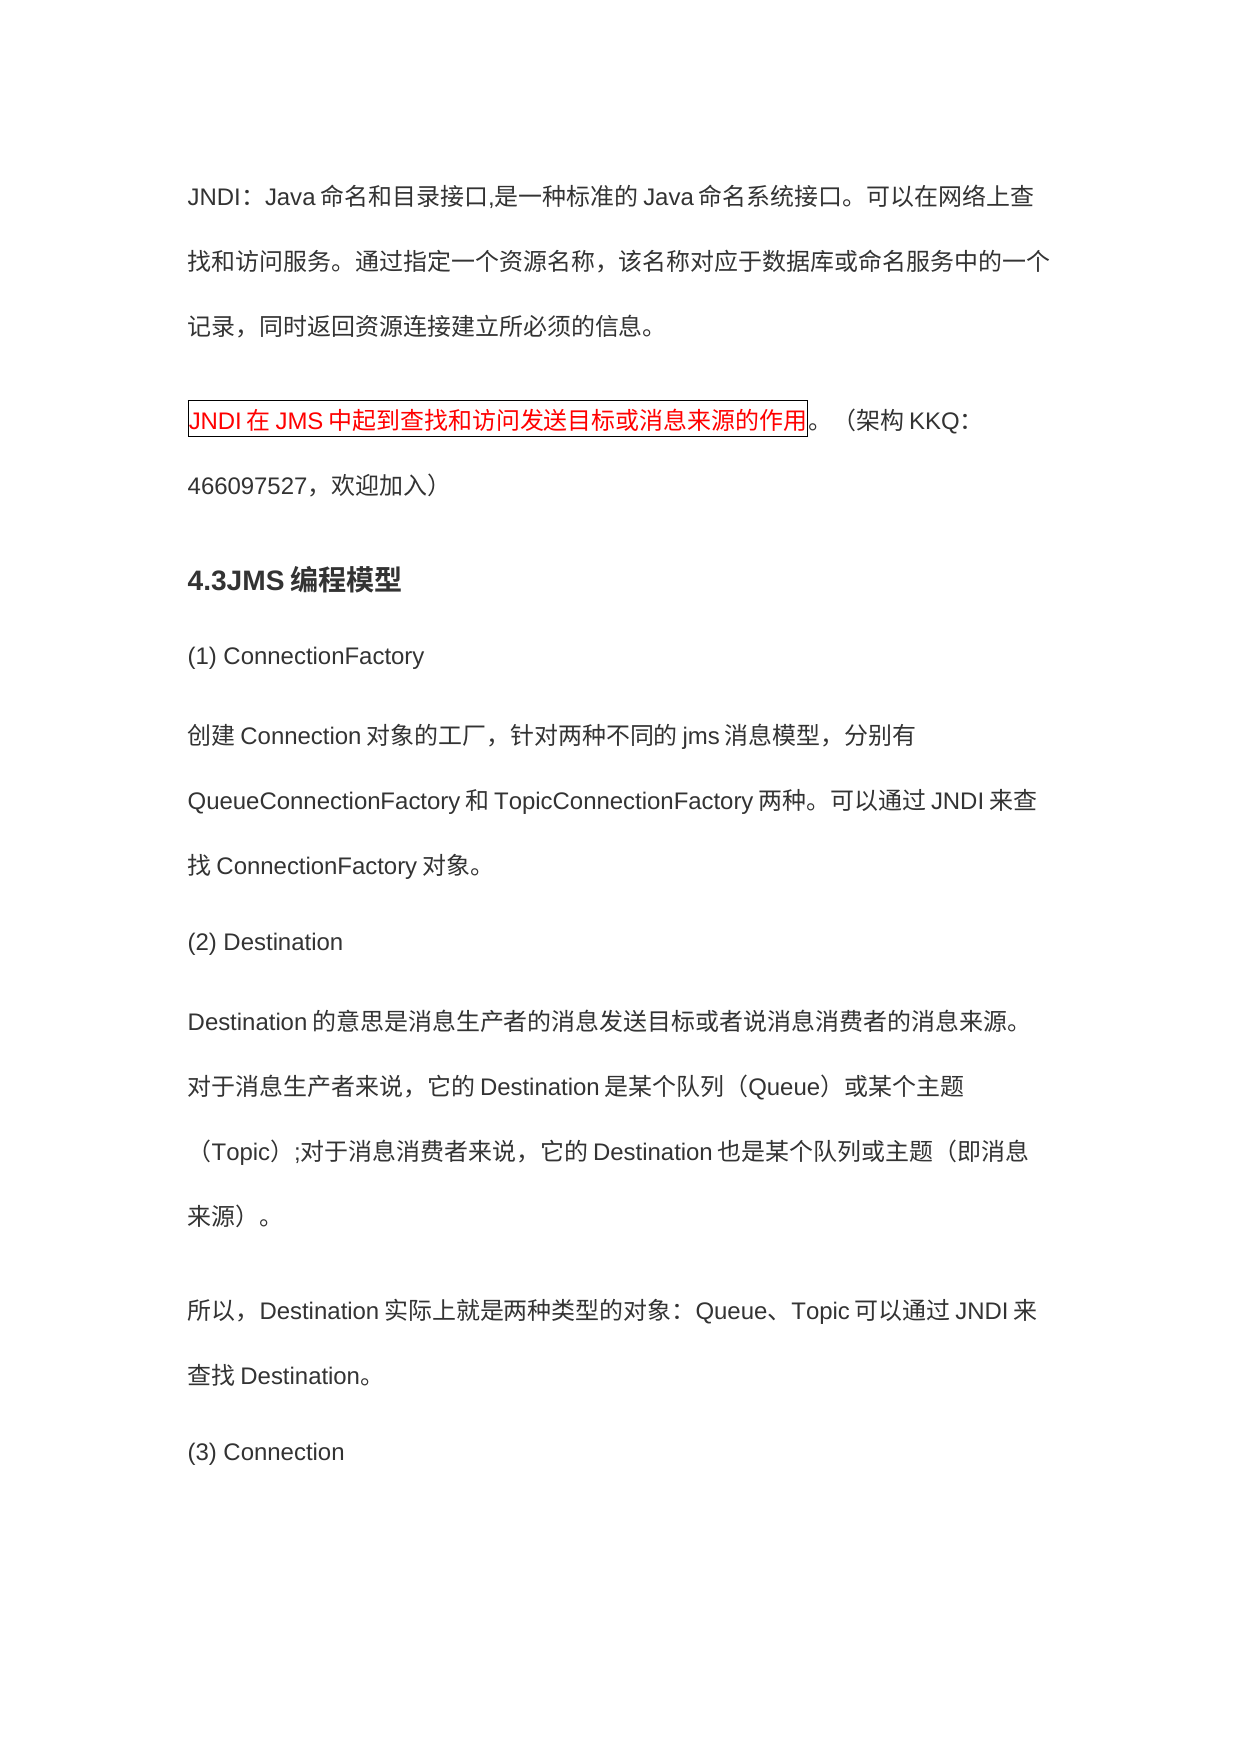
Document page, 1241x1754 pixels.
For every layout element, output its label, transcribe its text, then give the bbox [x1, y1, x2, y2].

text Destination的意思是消息生产者的消息发送目标或者说消息消费者的消息来源。对于消息生产者来说，它的Destination是某个队列（Queue）或某个主题（Topic）;对于消息消费者来说，它的Destination也是某个队列或主题（即消息来源）。 [187, 987, 1053, 1247]
text 创建Connection对象的工厂，针对两种不同的jms消息模型，分别有QueueConnectionFactory和TopicConnectionFactory两种。可以通过JNDI来查找ConnectionFactory对象。 [187, 701, 1053, 896]
text JNDI在JMS中起到查找和访问发送目标或消息来源的作用。（架构KKQ：466097527，欢迎加入） [187, 386, 1053, 516]
text (3) Connection [187, 1435, 1053, 1468]
text JNDI：Java命名和目录接口,是一种标准的Java命名系统接口。可以在网络上查找和访问服务。通过指定一个资源名称，该名称对应于数据库或命名服务中的一个记录，同时返回资源连接建立所必须的信息。 [187, 162, 1053, 357]
text (1) ConnectionFactory [187, 639, 1053, 672]
text 所以，Destination实际上就是两种类型的对象：Queue、Topic可以通过JNDI来查找Destination。 [187, 1276, 1053, 1406]
text 4.3JMS编程模型 [187, 545, 1053, 610]
text (2) Destination [187, 925, 1053, 958]
